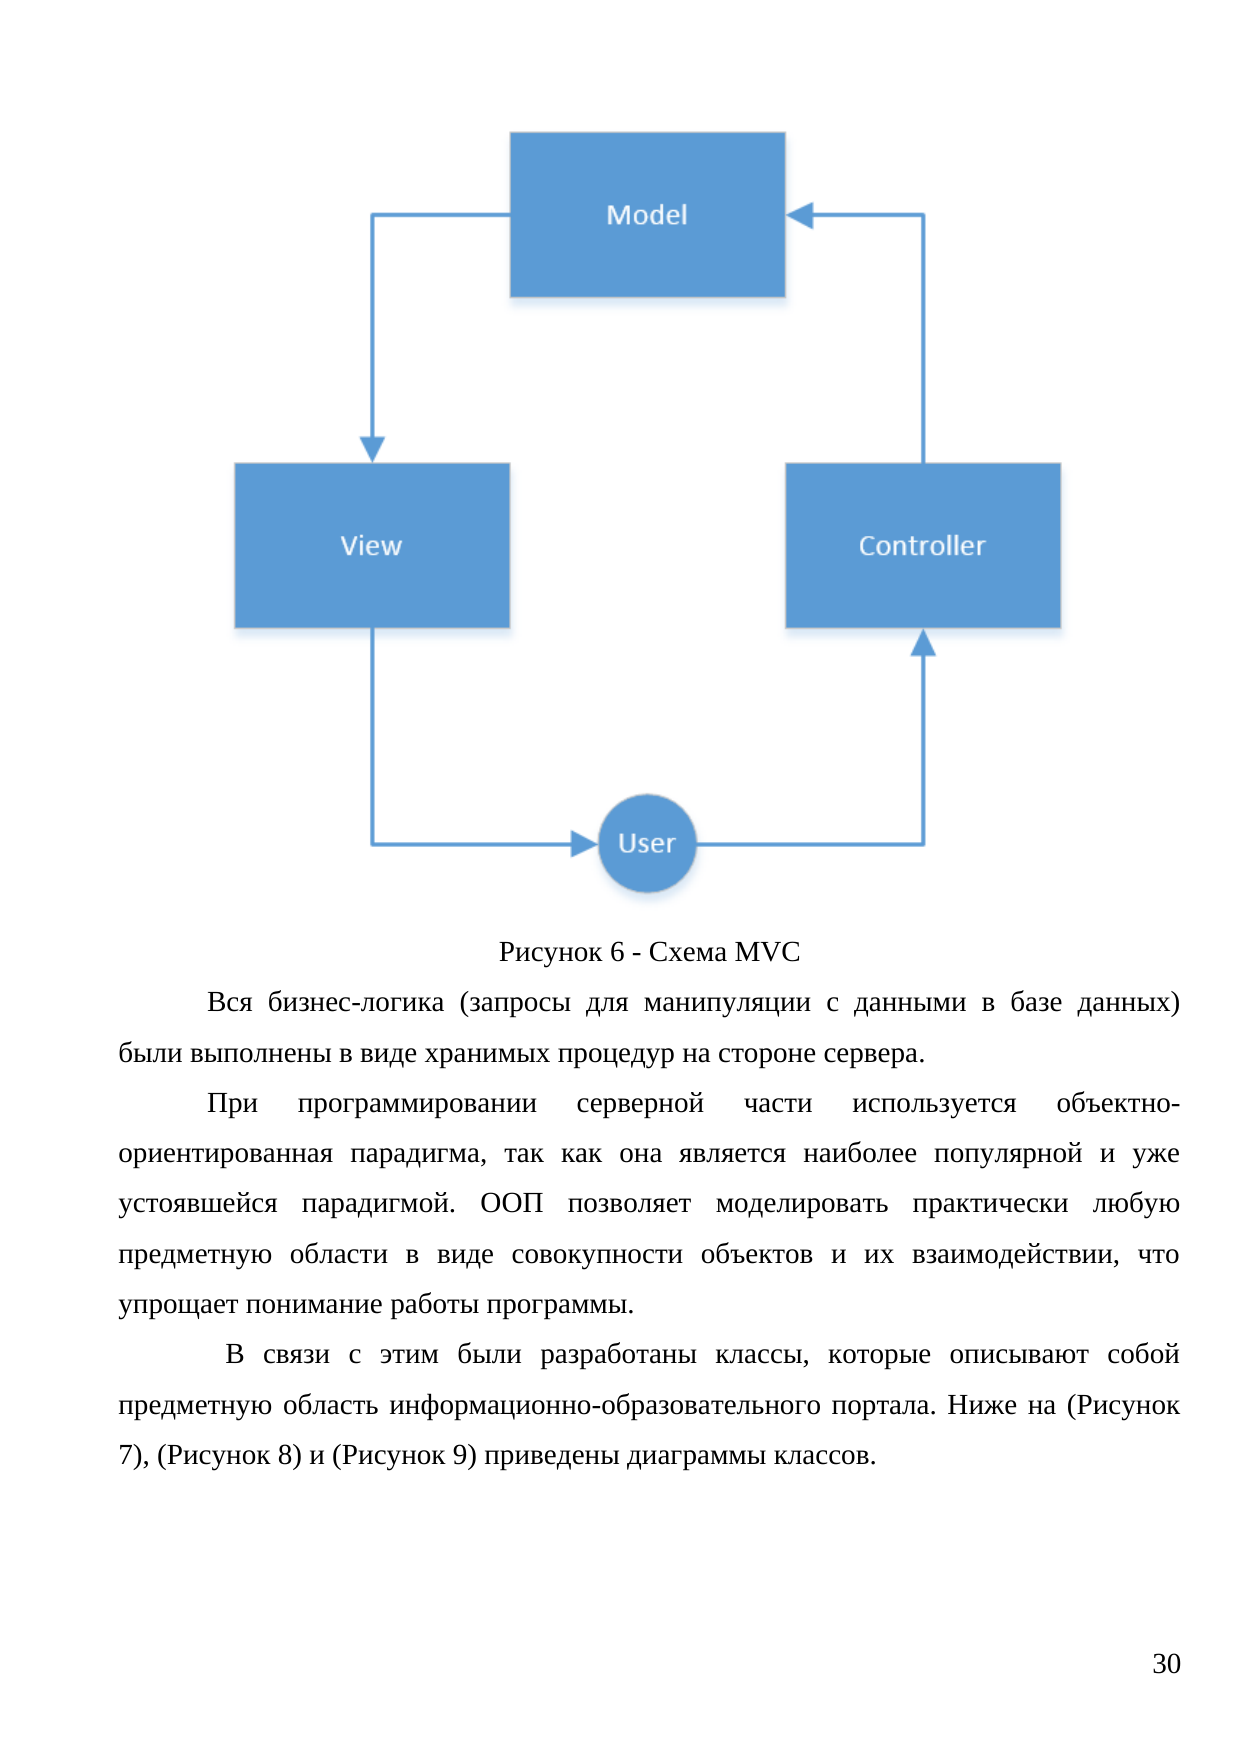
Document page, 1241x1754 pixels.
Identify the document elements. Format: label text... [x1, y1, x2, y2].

text Рисунок 6 - Схема MVC [118, 934, 1181, 968]
picture [195, 124, 1104, 918]
text Вся бизнес-логика (запросы для манипуляции с данными в базе данных) были выполнены в виде хранимых процедур на стороне сервера. [118, 984, 1181, 1068]
text В связи с этим были разработаны классы, которые описывают собой предметную область информационно-образовательного портала. Ниже на (Рисунок 7), (Рисунок 8) и (Рисунок 9) приведены диаграммы классов. [118, 1337, 1181, 1471]
text При программировании серверной части используется объектно-ориентированная парадигма, так как она является наиболее популярной и уже устоявшейся парадигмой. ООП позволяет моделировать практически любую предметную области в виде совокупности объектов и их взаимодействии, что упрощает понимание работы программы. [118, 1085, 1181, 1320]
